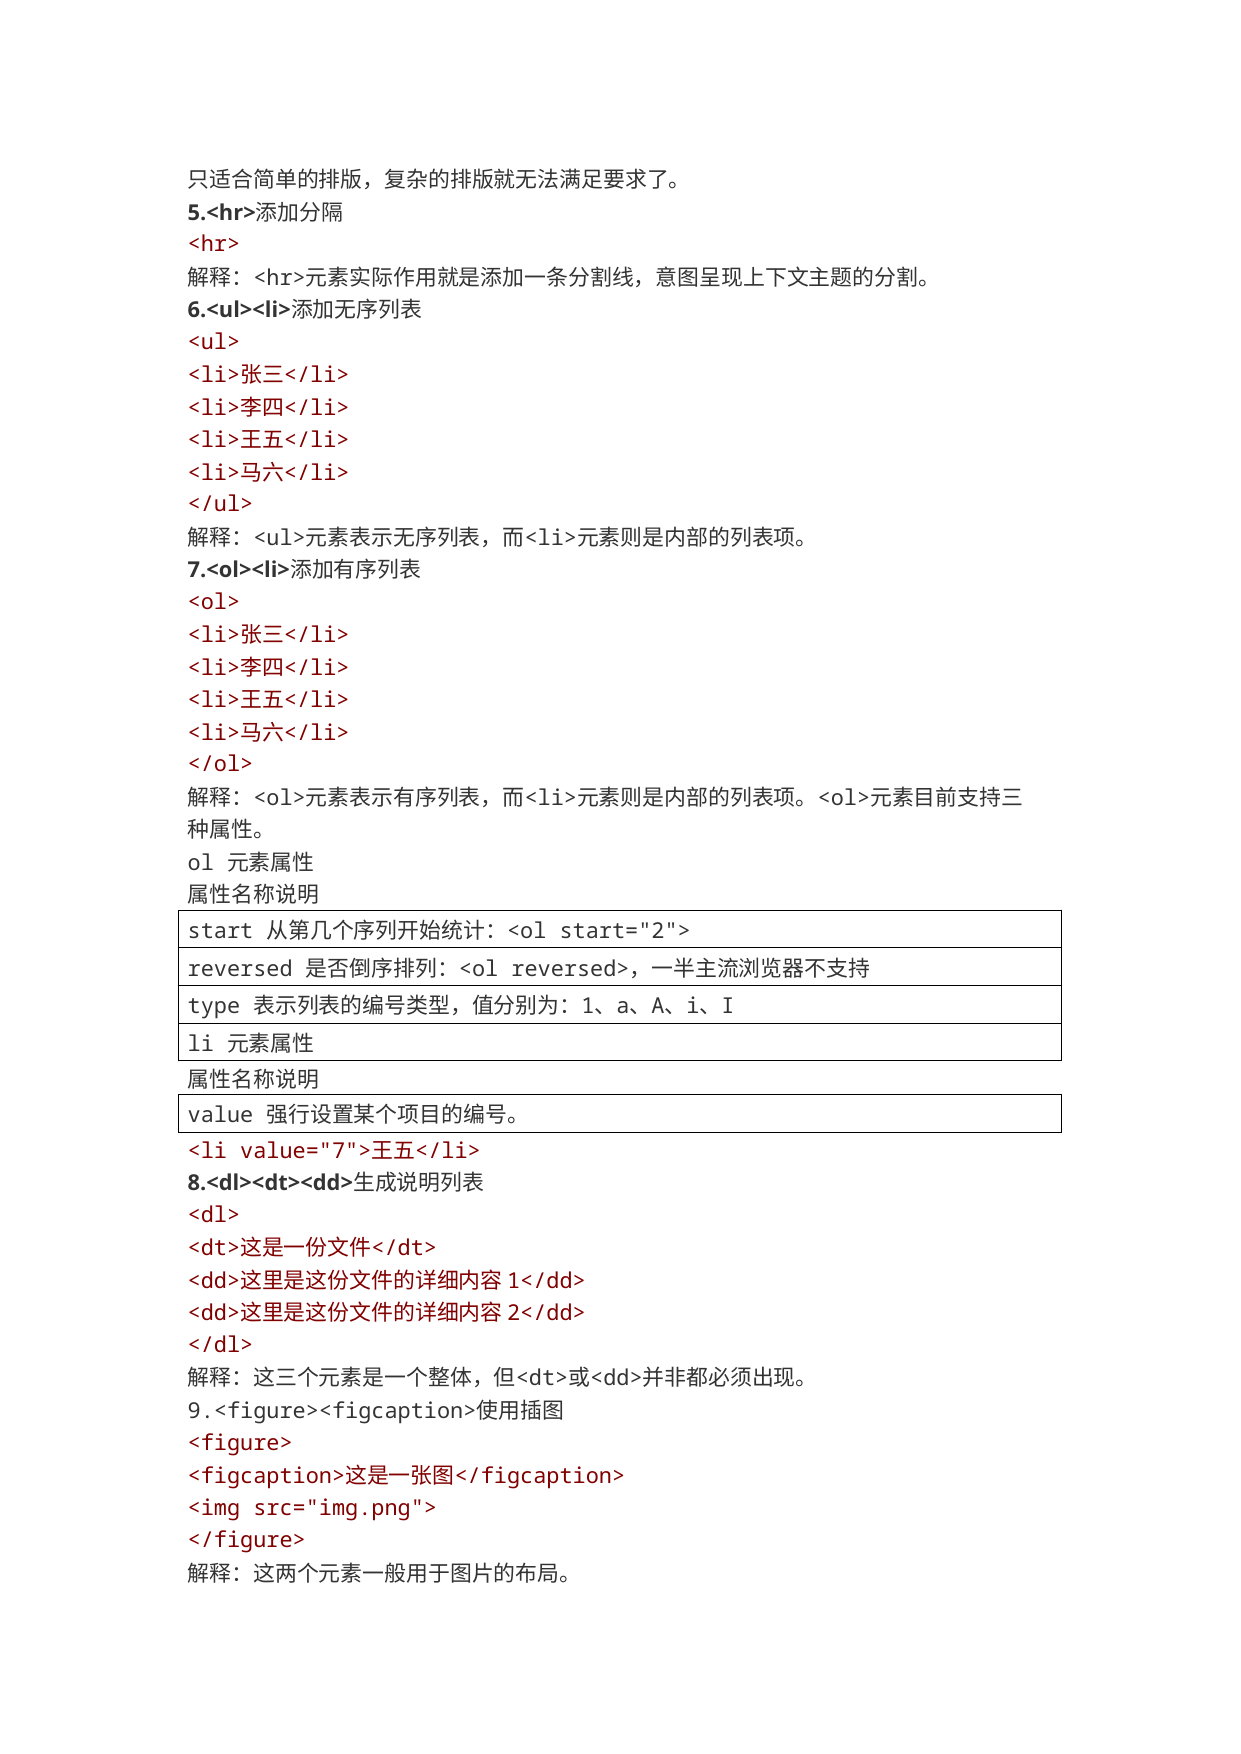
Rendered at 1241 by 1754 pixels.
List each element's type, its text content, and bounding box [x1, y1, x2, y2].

text 种属性。 [187, 812, 1053, 844]
text </ul> [187, 487, 1053, 519]
text <figure> [187, 1425, 1053, 1458]
text </ol> [187, 747, 1053, 779]
text ol 元素属性 [187, 844, 1053, 877]
text <figcaption>这是一张图</figcaption> [187, 1458, 1053, 1490]
text <ul> [187, 324, 1053, 357]
text 解释：这两个元素一般用于图片的布局。 [187, 1555, 1053, 1588]
text <li>王五</li> [187, 682, 1053, 714]
text <li>张三</li> [187, 357, 1053, 389]
text 6.<ul><li>添加无序列表 [187, 292, 1053, 324]
text <dl> [187, 1198, 1053, 1230]
text 属性名称说明 [187, 877, 1053, 909]
text <li value="7">王五</li> [187, 1133, 1053, 1165]
text <li>王五</li> [187, 422, 1053, 454]
text 属性名称说明 [187, 1061, 1053, 1094]
text li 元素属性 [179, 1024, 1061, 1060]
text 解释：<ol>元素表示有序列表，而<li>元素则是内部的列表项。<ol>元素目前支持三 [187, 779, 1053, 812]
text 只适合简单的排版，复杂的排版就无法满足要求了。 [187, 162, 1053, 194]
text <li>李四</li> [187, 649, 1053, 682]
text <dt>这是一份文件</dt> [187, 1230, 1053, 1263]
text </figure> [187, 1523, 1053, 1555]
text 7.<ol><li>添加有序列表 [187, 552, 1053, 584]
text <li>马六</li> [187, 714, 1053, 747]
text <img src="img.png"> [187, 1490, 1053, 1523]
text <dd>这里是这份文件的详细内容1</dd> [187, 1263, 1053, 1295]
text <li>张三</li> [187, 617, 1053, 649]
text <li>马六</li> [187, 454, 1053, 487]
text value 强行设置某个项目的编号。 [179, 1095, 1061, 1132]
text </dl> [187, 1328, 1053, 1360]
text 解释：这三个元素是一个整体，但<dt>或<dd>并非都必须出现。 [187, 1360, 1053, 1393]
text 8.<dl><dt><dd>生成说明列表 [187, 1165, 1053, 1198]
text 5.<hr>添加分隔 [187, 194, 1053, 227]
text type 表示列表的编号类型，值分别为：1、a、A、i、I [179, 986, 1061, 1023]
text reversed 是否倒序排列：<ol reversed>，一半主流浏览器不支持 [179, 948, 1061, 985]
text <hr> [187, 227, 1053, 259]
text start 从第几个序列开始统计：<ol start="2"> [179, 911, 1061, 947]
text <li>李四</li> [187, 389, 1053, 422]
text <dd>这里是这份文件的详细内容2</dd> [187, 1295, 1053, 1328]
text 解释：<hr>元素实际作用就是添加一条分割线，意图呈现上下文主题的分割。 [187, 259, 1053, 292]
text 9.<figure><figcaption>使用插图 [187, 1393, 1053, 1425]
text 解释：<ul>元素表示无序列表，而<li>元素则是内部的列表项。 [187, 519, 1053, 552]
text <ol> [187, 584, 1053, 617]
